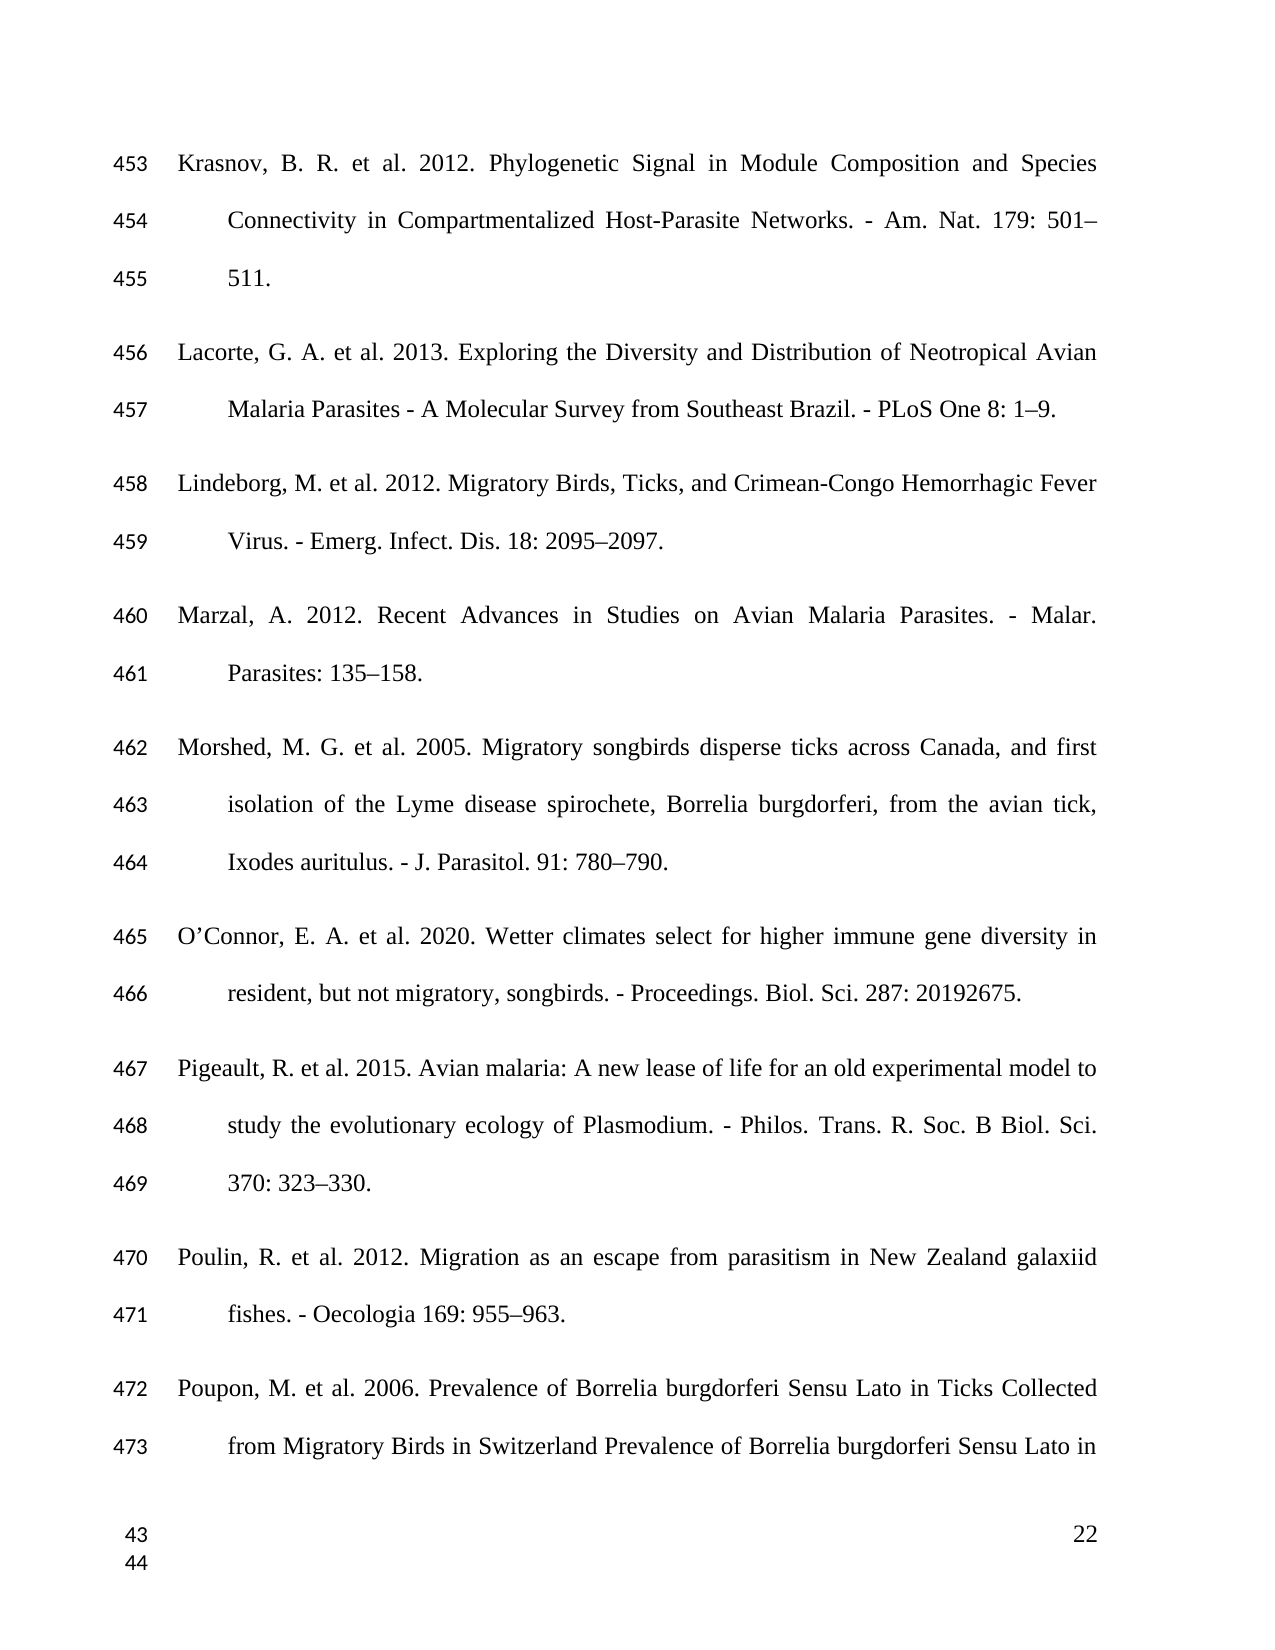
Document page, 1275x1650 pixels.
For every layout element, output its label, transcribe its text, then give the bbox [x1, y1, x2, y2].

text Lindeborg, M. et al. 2012. Migratory Birds, Ticks, and Crimean-Congo Hemorrhagic Fever Virus. - Emerg. Infect. Dis. 18: 2095–2097. [177, 468, 1098, 555]
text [177, 1373, 1098, 1460]
text Poulin, R. et al. 2012. Migration as an escape from parasitism in New Zealand galaxiid fishes. - Oecologia 169: 955–963. [177, 1242, 1098, 1328]
text Krasnov, B. R. et al. 2012. Phylogenetic Signal in Module Composition and Species Connectivity in Compartmentalized Host-Parasite Networks. - Am. Nat. 179: 501–511. [177, 148, 1098, 291]
text Morshed, M. G. et al. 2005. Migratory songbirds disperse ticks across Canada, and first isolation of the Lyme disease spirochete, Borrelia burgdorferi, from the avian tick, Ixodes auritulus. - J. Parasitol. 91: 780–790. [177, 732, 1098, 876]
text O’Connor, E. A. et al. 2020. Wetter climates select for higher immune gene diversity in resident, but not migratory, songbirds. - Proceedings. Biol. Sci. 287: 20192675. [177, 921, 1098, 1007]
text Pigeault, R. et al. 2015. Avian malaria: A new lease of life for an old experimental model to study the evolutionary ecology of Plasmodium. - Philos. Trans. R. Soc. B Biol. Sci. 370: 323–330. [177, 1053, 1098, 1196]
text Lacorte, G. A. et al. 2013. Exploring the Diversity and Distribution of Neotropical Avian Malaria Parasites - A Molecular Survey from Southeast Brazil. - PLoS One 8: 1–9. [177, 337, 1098, 423]
text Marzal, A. 2012. Recent Advances in Studies on Avian Malaria Parasites. - Malar. Parasites: 135–158. [177, 600, 1098, 686]
